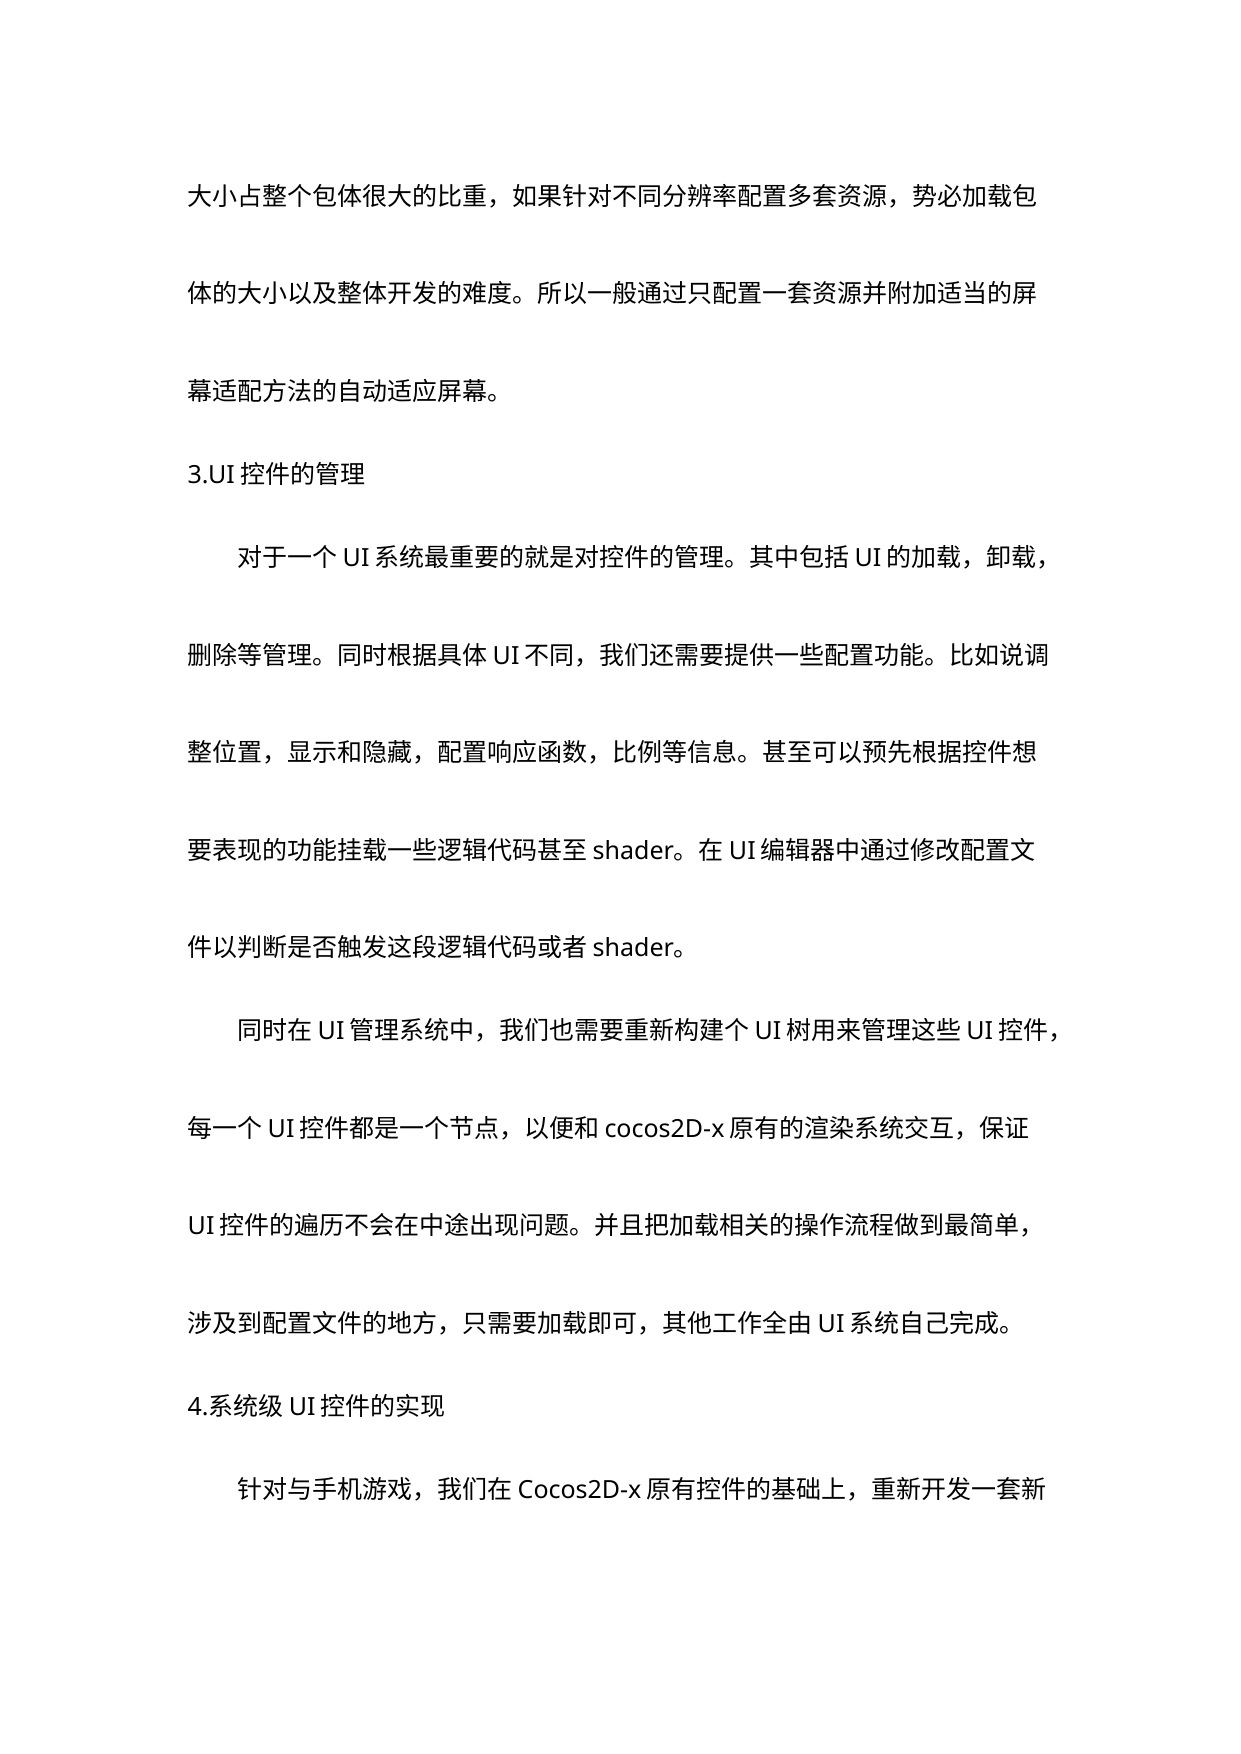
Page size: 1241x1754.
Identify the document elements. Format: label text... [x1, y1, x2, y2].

text 对于一个UI系统最重要的就是对控件的管理。其中包括UI的加载，卸载，删除等管理。同时根据具体UI不同，我们还需要提供一些配置功能。比如说调整位置，显示和隐藏，配置响应函数，比例等信息。甚至可以预先根据控件想要表现的功能挂载一些逻辑代码甚至shader。在UI编辑器中通过修改配置文件以判断是否触发这段逻辑代码或者shader。 [187, 523, 1053, 978]
text 同时在UI管理系统中，我们也需要重新构建个UI树用来管理这些UI控件，每一个UI控件都是一个节点，以便和cocos2D-x原有的渲染系统交互，保证UI控件的遍历不会在中途出现问题。并且把加载相关的操作流程做到最简单，涉及到配置文件的地方，只需要加载即可，其他工作全由UI系统自己完成。 [187, 996, 1053, 1354]
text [187, 1455, 1053, 1520]
text 4.系统级UI控件的实现 [187, 1372, 1053, 1437]
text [187, 162, 1053, 422]
text 3.UI控件的管理 [187, 440, 1053, 505]
